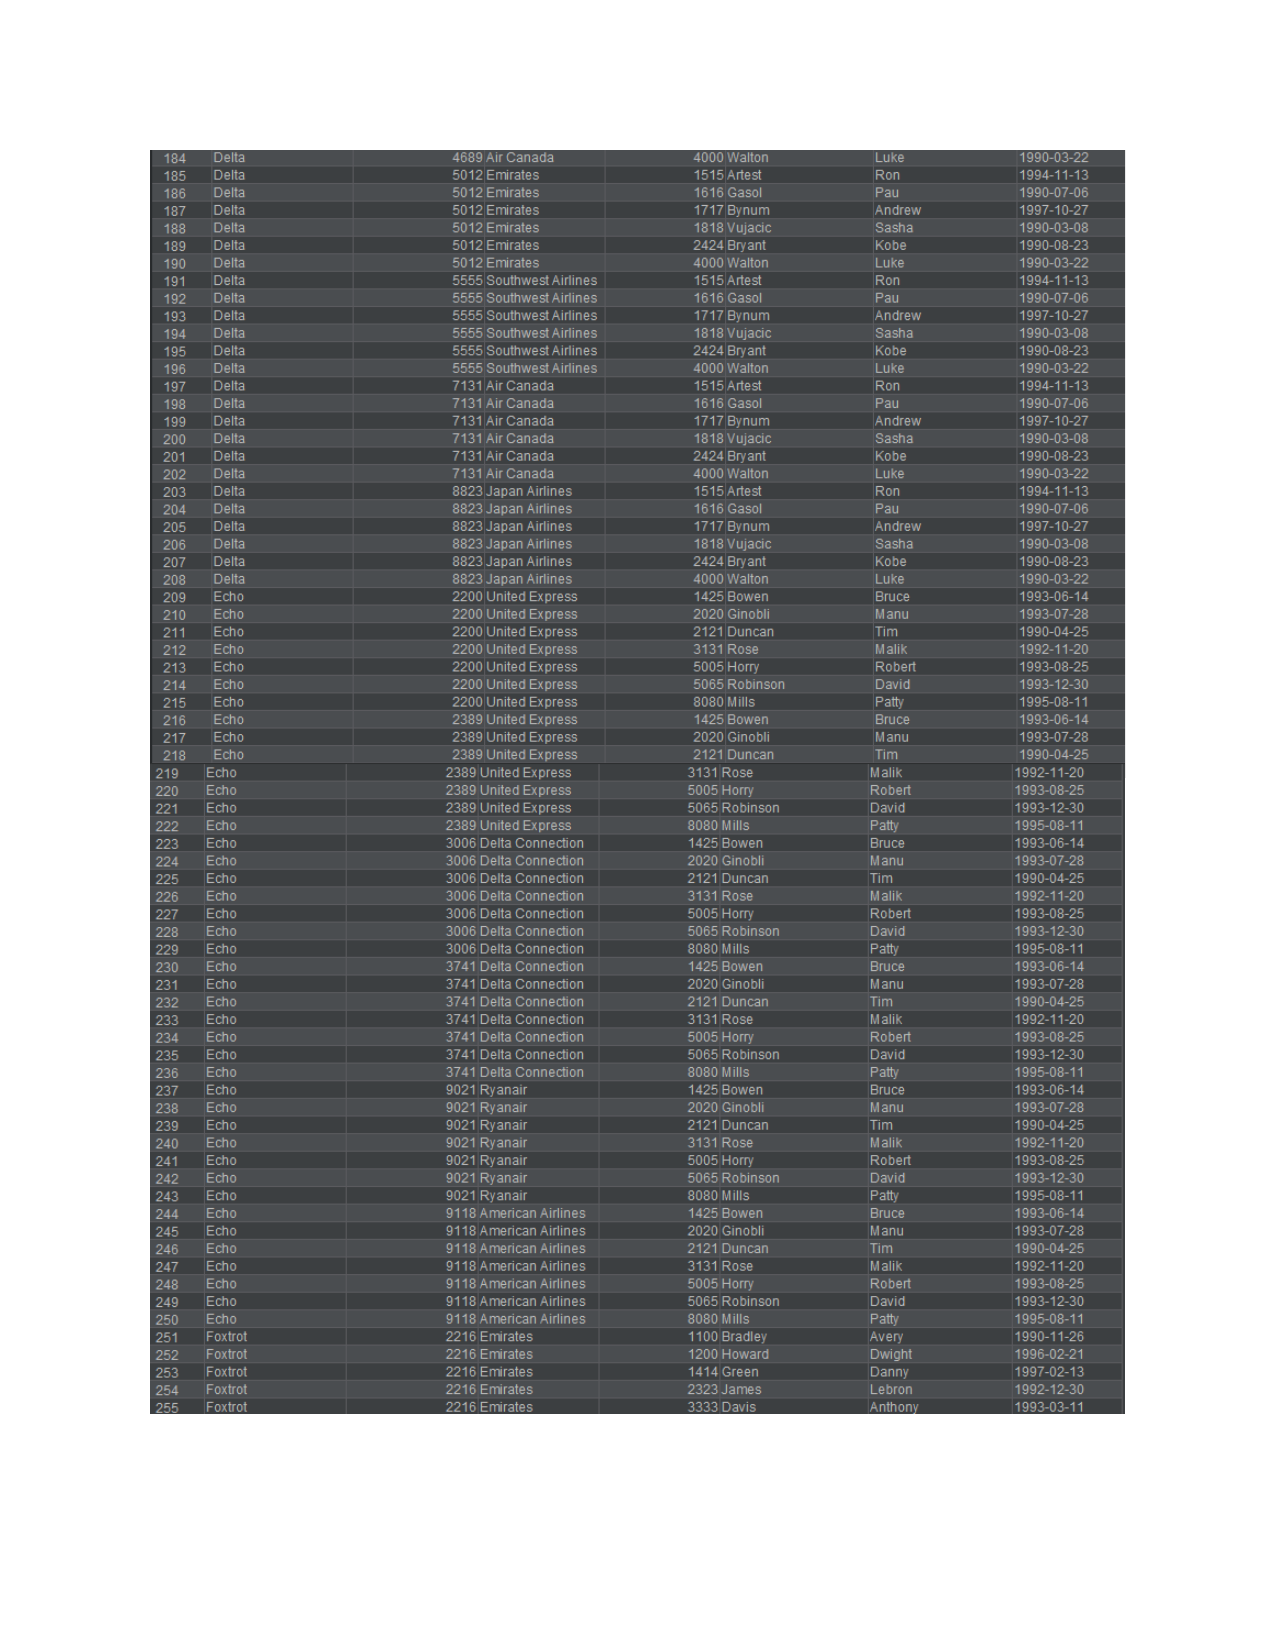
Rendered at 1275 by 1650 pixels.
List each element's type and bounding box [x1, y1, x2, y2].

picture [150, 150, 1125, 1414]
